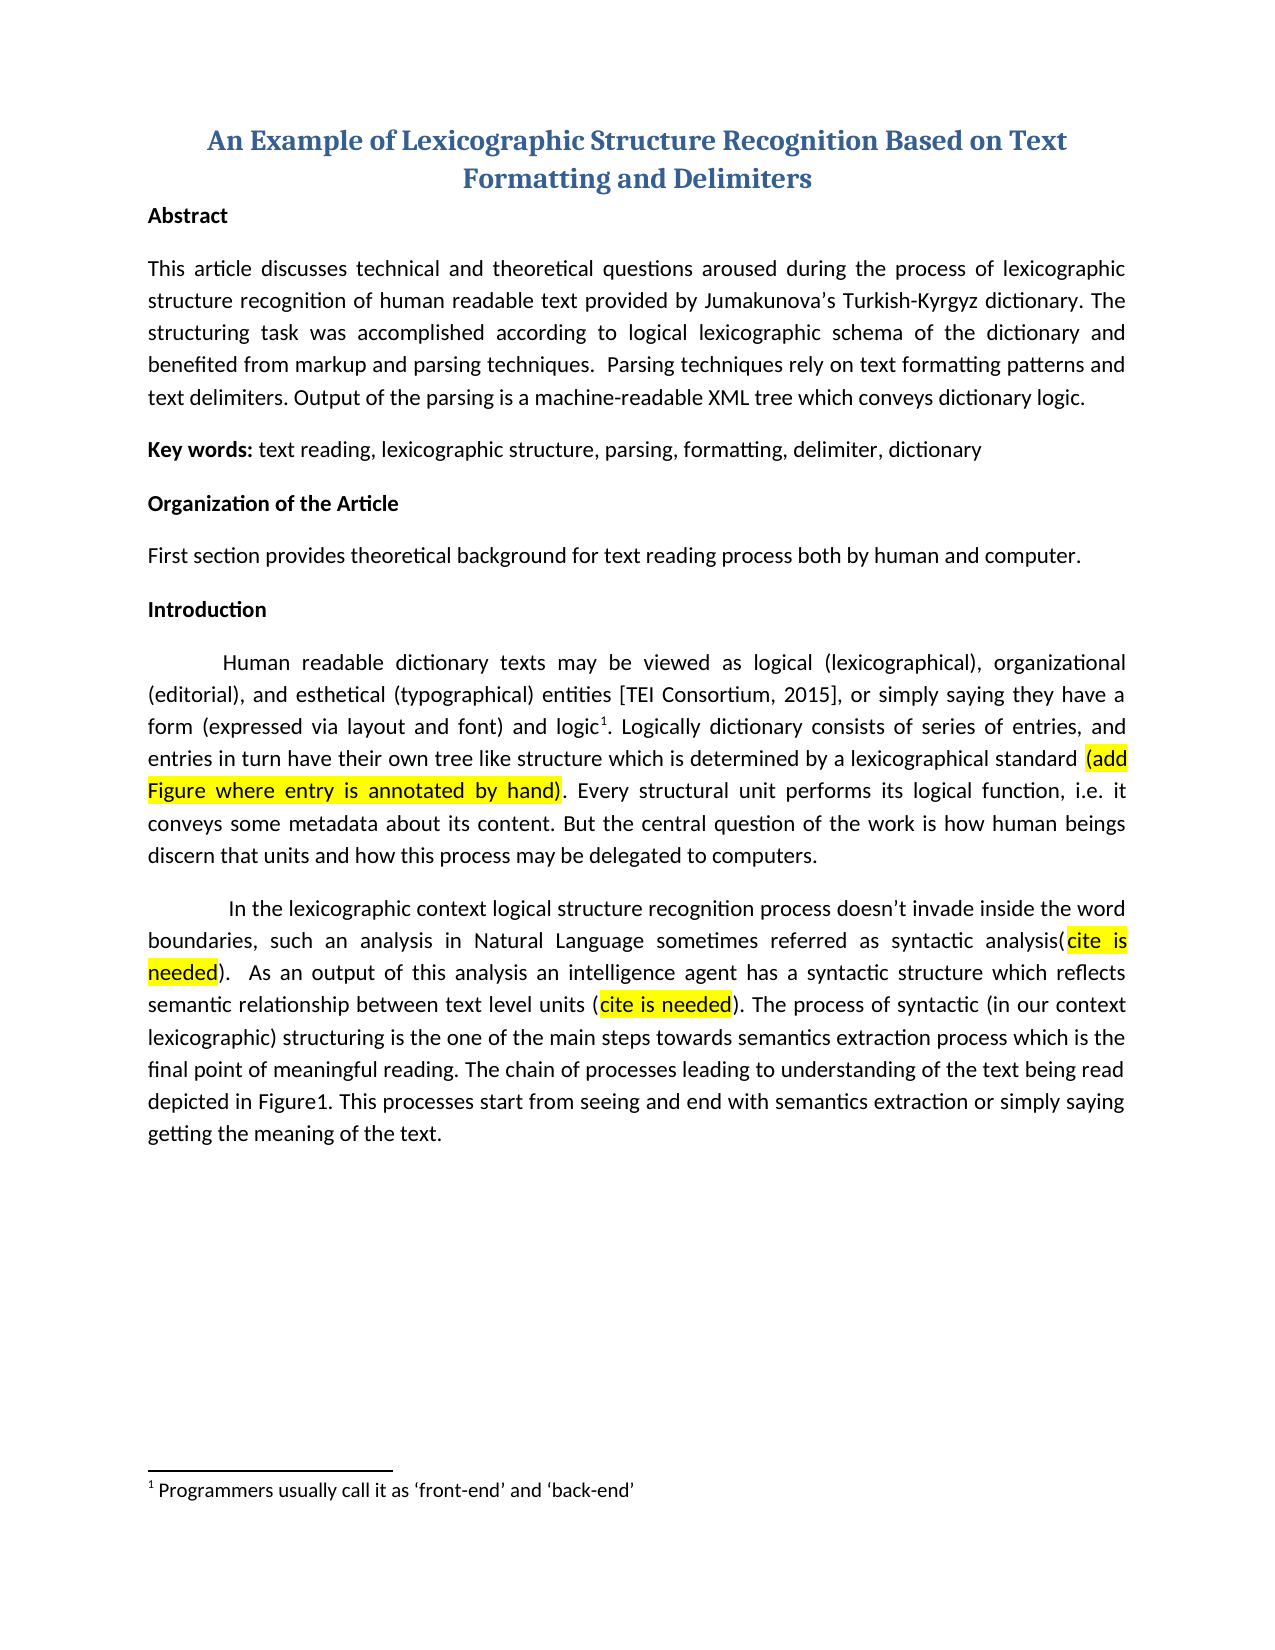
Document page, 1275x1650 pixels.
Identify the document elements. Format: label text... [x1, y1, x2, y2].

text This article discusses technical and theoretical questions aroused during the process of lexicographic structure recognition of human readable text provided by Jumakunova’s Turkish-Kyrgyz dictionary. The structuring task was accomplished according to logical lexicographic schema of the dictionary and benefited from markup and parsing techniques. Parsing techniques rely on text formatting patterns and text delimiters. Output of the parsing is a machine-readable XML tree which conveys dictionary logic. [148, 254, 1127, 411]
subtitle An Example of Lexicographic Structure Recognition Based on Text Formatting and Delimiters [148, 124, 1127, 196]
text Organization of the Article [148, 489, 1127, 517]
text Abstract [148, 201, 1127, 229]
text Key words: text reading, lexicographic structure, parsing, formatting, delimiter, dictionary [148, 436, 1127, 464]
text Human readable dictionary texts may be viewed as logical (lexicographical), organizational (editorial), and esthetical (typographical) entities [TEI Consortium, 2015], or simply saying they have a form (expressed via layout and font) and logic. Logically dictionary consists of series of entries, and entries in turn have their own tree like structure which is determined by a lexicographical standard (add Figure where entry is annotated by hand). Every structural unit performs its logical function, i.e. it conveys some metadata about its content. But the central question of the work is how human beings discern that units and how this process may be delegated to computers. [148, 648, 1127, 869]
text First section provides theoretical background for text reading process both by human and computer. [148, 542, 1127, 570]
text Introduction [148, 595, 1127, 623]
text In the lexicographic context logical structure recognition process doesn’t invade inside the word boundaries, such an analysis in Natural Language sometimes referred as syntactic analysis(cite is needed). As an output of this analysis an intelligence agent has a syntactic structure which reflects semantic relationship between text level units (cite is needed). The process of syntactic (in our context lexicographic) structuring is the one of the main steps towards semantics extraction process which is the final point of meaningful reading. The chain of processes leading to understanding of the text being read depicted in Figure1. This processes start from seeing and end with semantics extraction or simply saying getting the meaning of the text. [148, 894, 1127, 1147]
